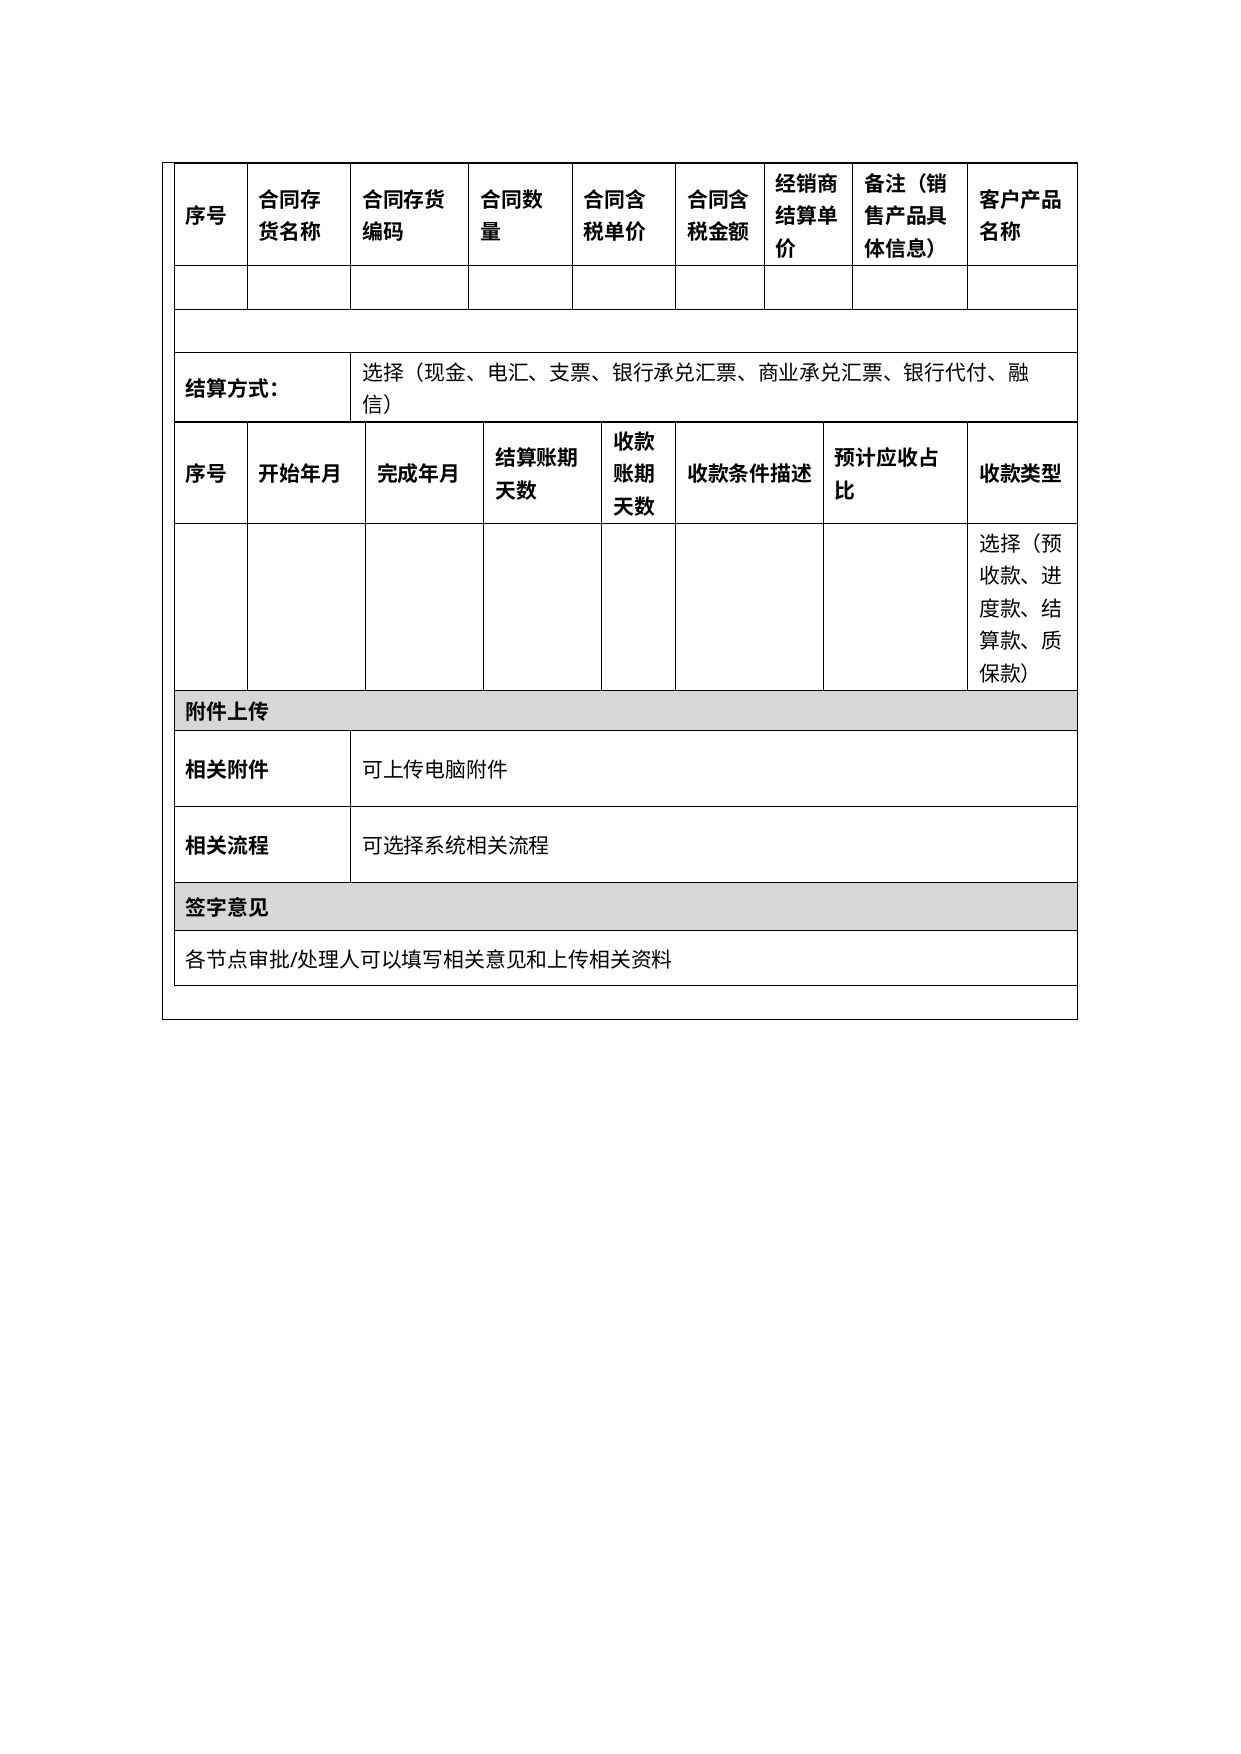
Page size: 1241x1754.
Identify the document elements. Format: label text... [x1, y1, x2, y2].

table_cell 流程表单： [163, 163, 1077, 1019]
